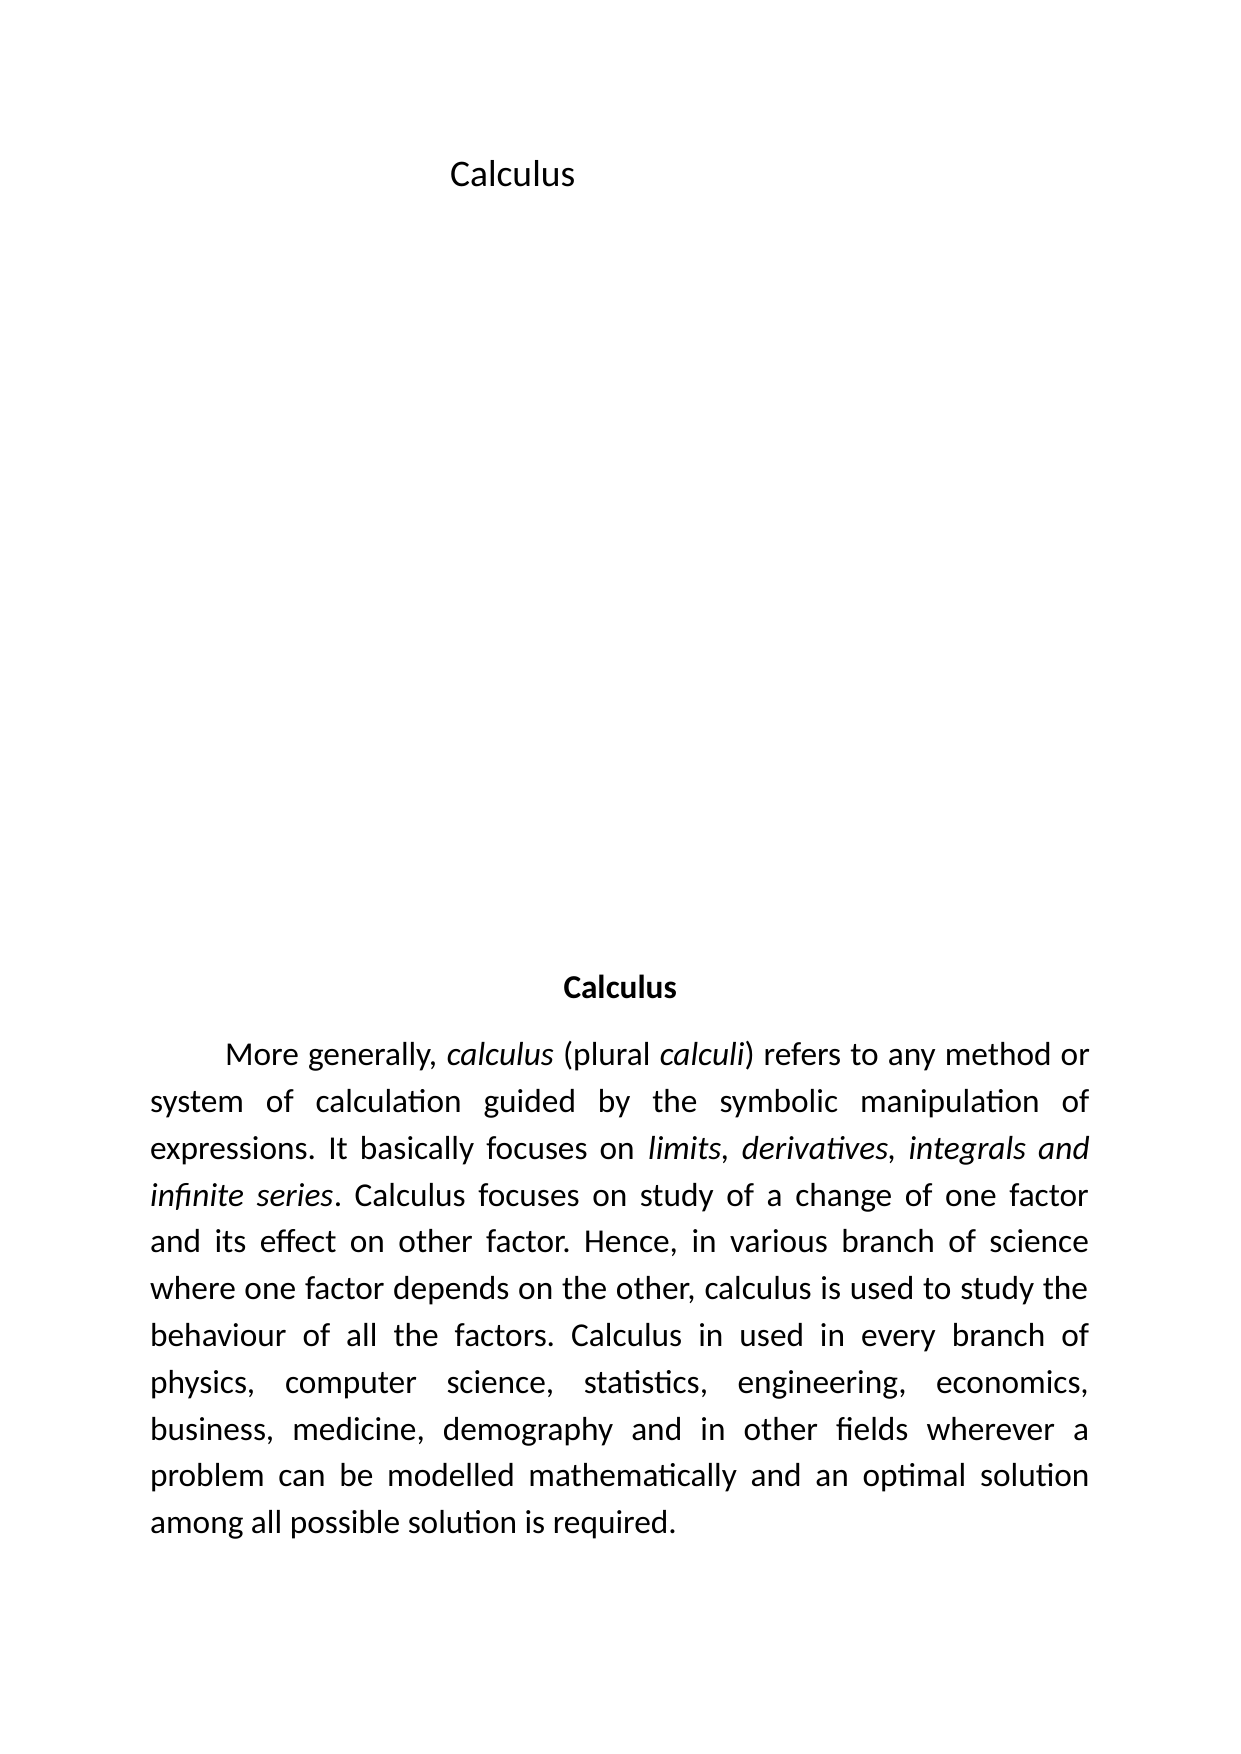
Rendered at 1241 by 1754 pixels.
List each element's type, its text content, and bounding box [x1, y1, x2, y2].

text More generally, calculus (plural calculi) refers to any method or system of calculation guided by the symbolic manipulation of expressions. It basically focuses on limits, derivatives, integrals and infinite series. Calculus focuses on study of a change of one factor and its effect on other factor. Hence, in various branch of science where one factor depends on the other, calculus is used to study the behaviour of all the factors. Calculus in used in every branch of physics, computer science, statistics, engineering, economics, business, medicine, demography and in other fields wherever a problem can be modelled mathematically and an optimal solution among all possible solution is required. [150, 1033, 1090, 1542]
text Calculus [375, 150, 1090, 196]
text Calculus [150, 966, 1090, 1007]
